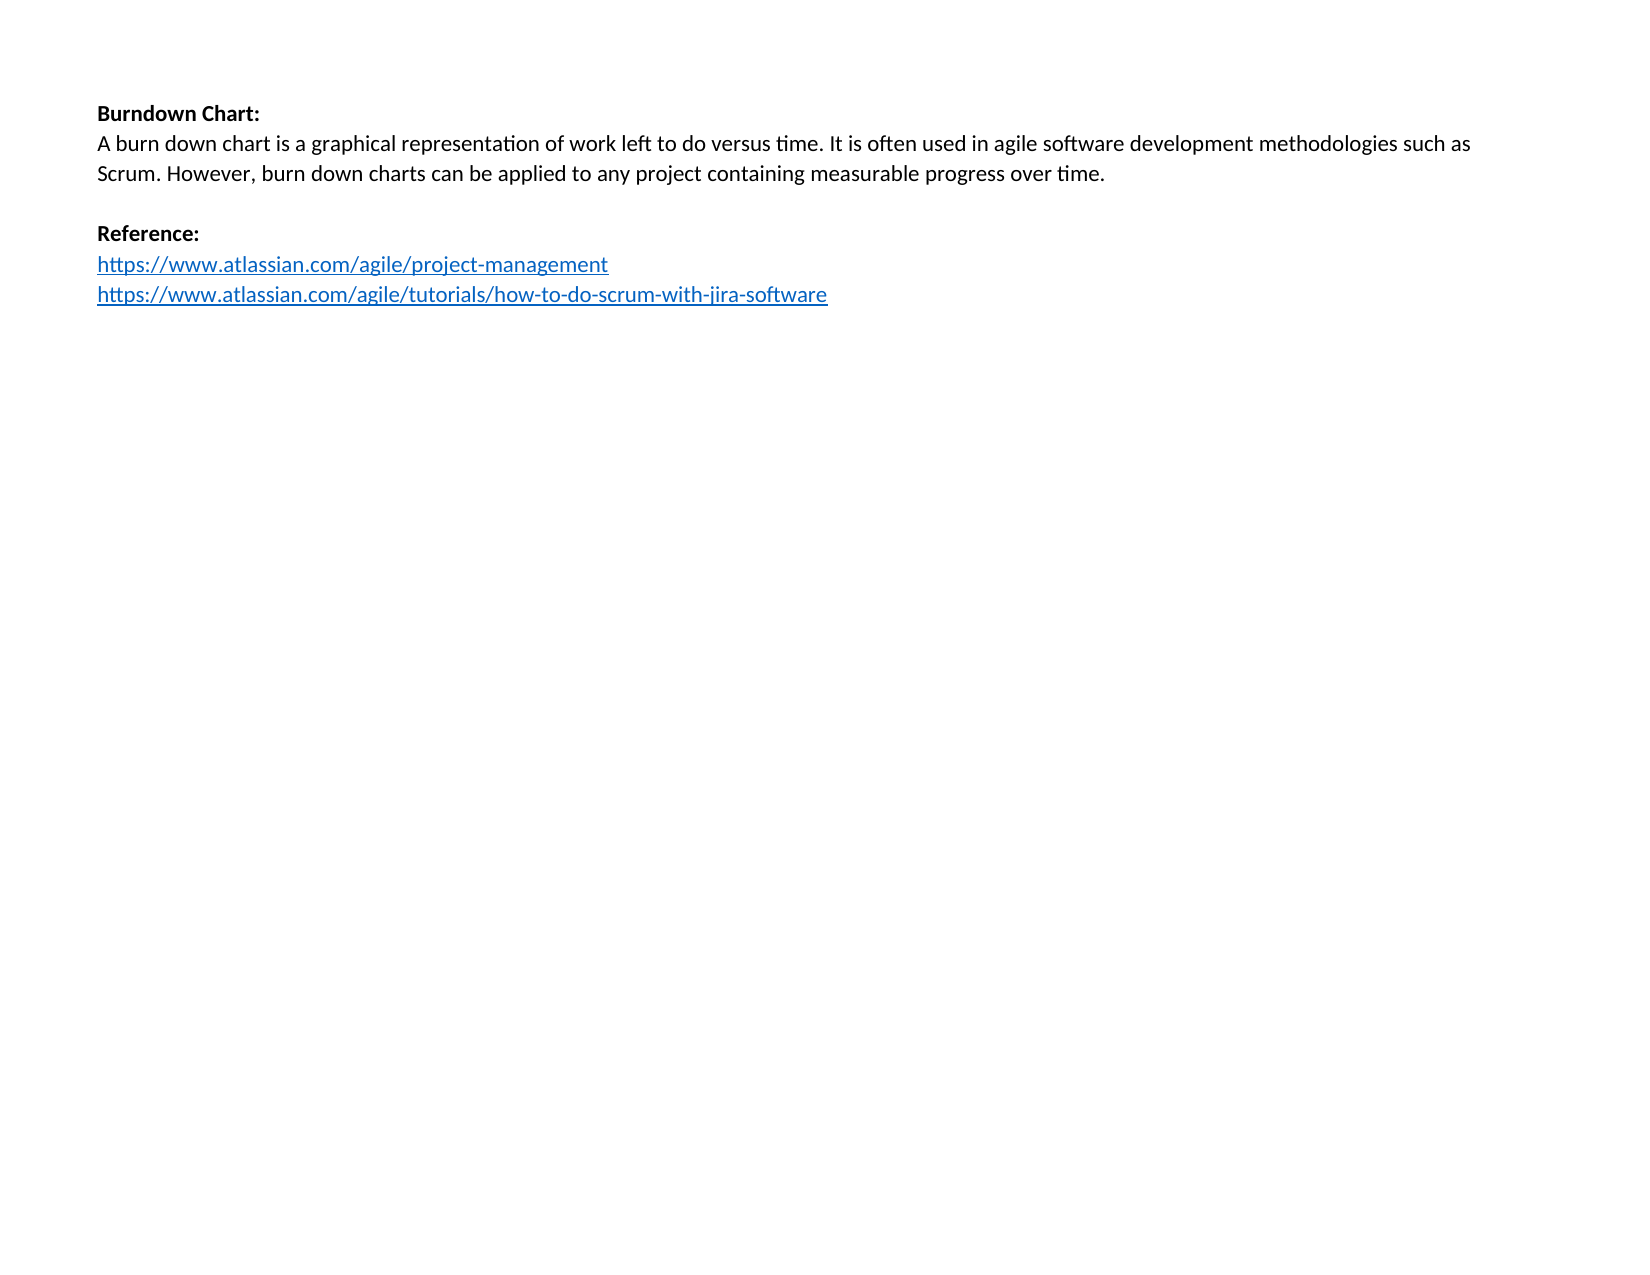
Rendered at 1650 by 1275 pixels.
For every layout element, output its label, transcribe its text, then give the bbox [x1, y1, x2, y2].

text A burn down chart is a graphical representation of work left to do versus time. It is often used in agile software development methodologies such as Scrum. However, burn down charts can be applied to any project containing measurable progress over time. [97, 129, 1477, 187]
subtitle Reference: [97, 219, 1556, 247]
text https://www.atlassian.com/agile/project-management https://www.atlassian.com/agile/tutorials/how-to-do-scrum-with-jira-software [97, 250, 837, 308]
subtitle Burndown Chart: [97, 99, 1556, 127]
